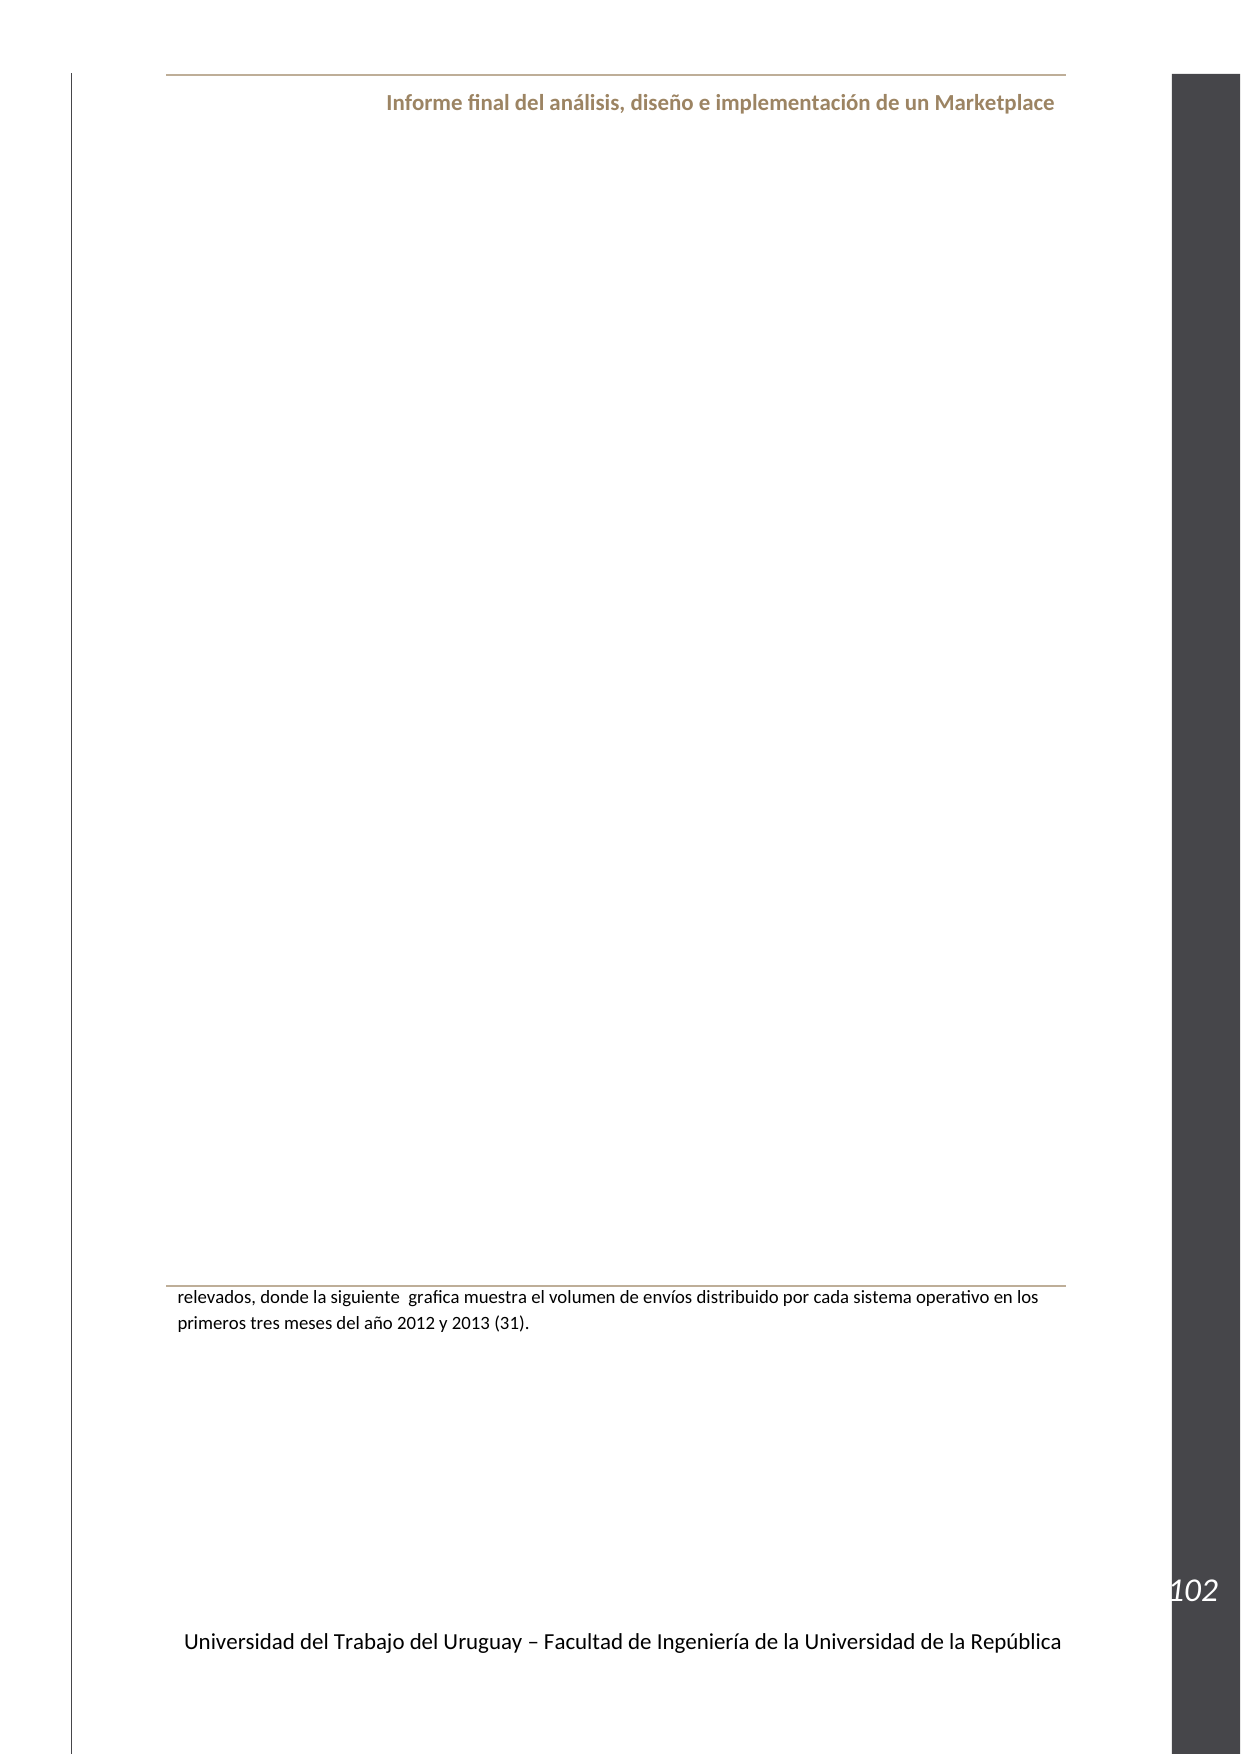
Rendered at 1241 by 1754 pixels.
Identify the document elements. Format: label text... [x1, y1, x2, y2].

text Según IDC entre los distintos sistemas operativos el mayor crecimiento entre los primeros tres meses del año 2012 y 2013 fueron en primer lugar Android, iOS y Windows Phone. A continuación presentamos los datos relevados, donde la siguiente grafica muestra el volumen de envíos distribuido por cada sistema operativo en los primeros tres meses del año 2012 y 2013. [177, 1287, 1063, 1334]
